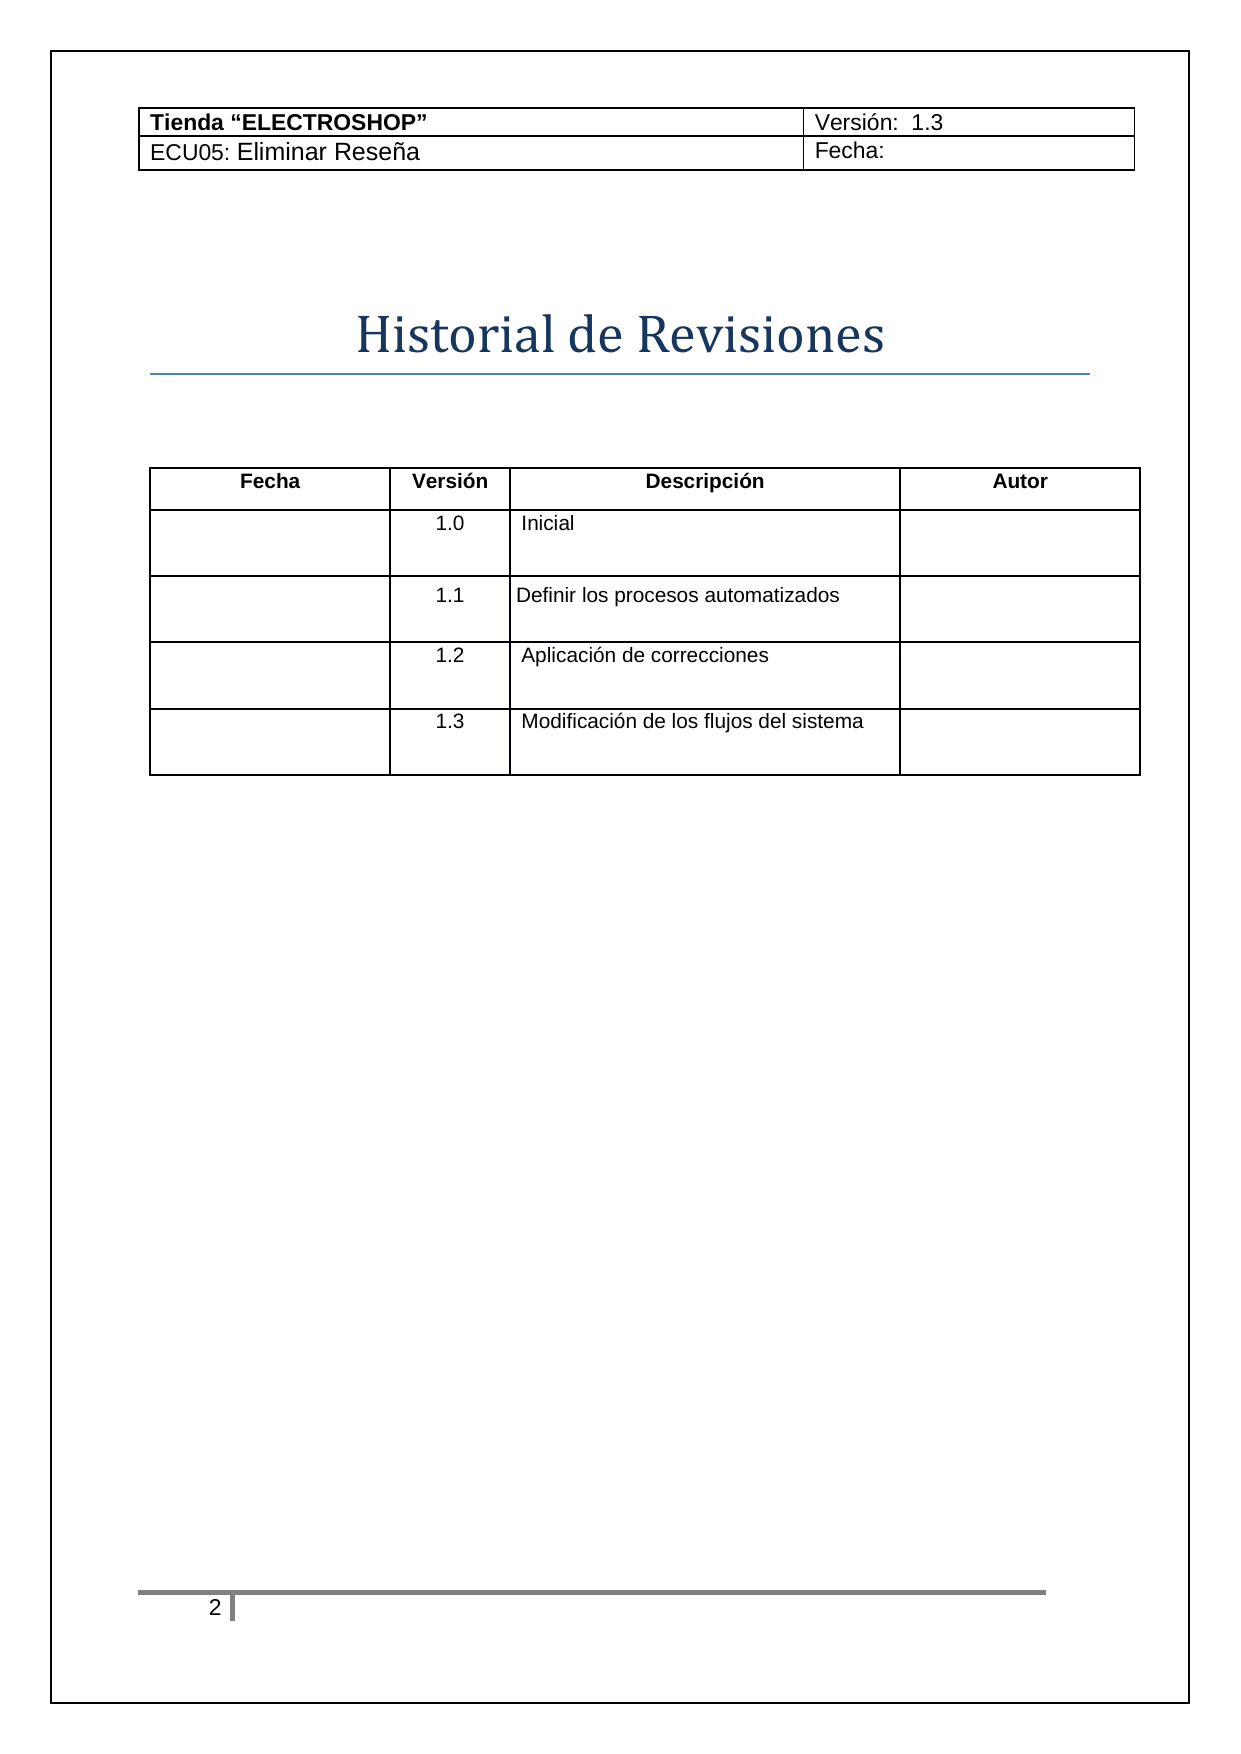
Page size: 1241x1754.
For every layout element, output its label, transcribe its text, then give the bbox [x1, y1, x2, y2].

table_cell [151, 577, 389, 641]
table_header Descripción [511, 469, 899, 509]
table_cell 1.3 [391, 710, 509, 774]
table_cell [901, 511, 1139, 575]
table_cell 1.2 [391, 643, 509, 708]
table_cell [901, 710, 1139, 774]
table_header Autor [901, 469, 1139, 509]
table_cell 1.0 [391, 511, 509, 575]
table_cell [151, 643, 389, 708]
table_cell 1.1 [391, 577, 509, 641]
table_cell [901, 577, 1139, 641]
table_cell Inicial [511, 511, 899, 575]
table_cell Modificación de los flujos del sistema [511, 710, 899, 774]
table_header Versión [391, 469, 509, 509]
title Historial de Revisiones [150, 301, 1090, 373]
table_cell Definir los procesos automatizados [511, 577, 899, 641]
table_cell Aplicación de correcciones [511, 643, 899, 708]
table_cell [151, 511, 389, 575]
table_cell [151, 710, 389, 774]
table_cell [901, 643, 1139, 708]
table_header Fecha [151, 469, 389, 509]
